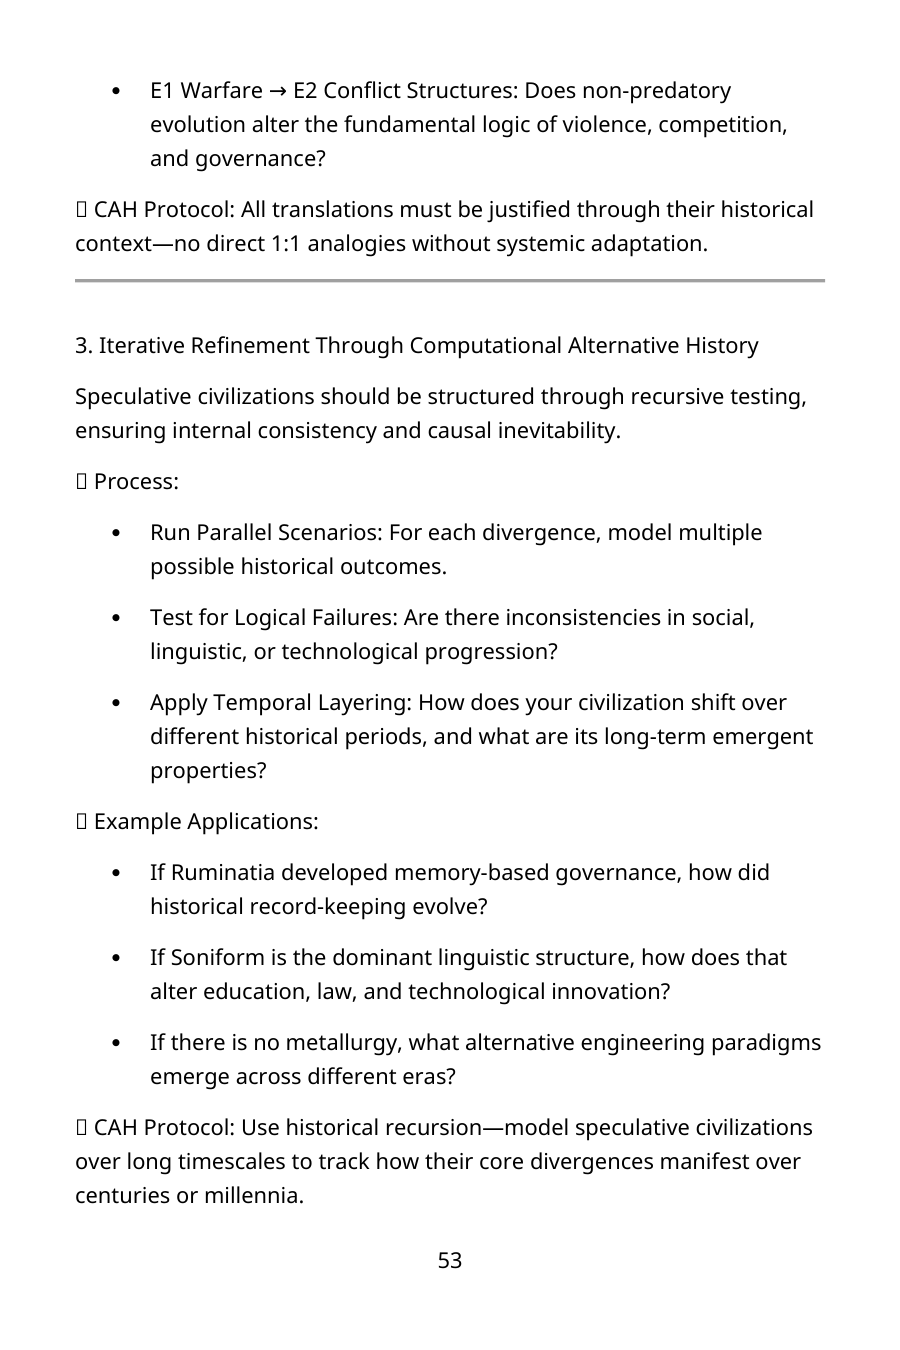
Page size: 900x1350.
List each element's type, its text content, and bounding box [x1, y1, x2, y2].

list E1 Warfare → E2 Conflict Structures: Does non-predatory evolution alter the fundamental logic of violence, competition, and governance? [112, 75, 825, 173]
list If Soniform is the dominant linguistic structure, how does that alter education, law, and technological innovation? [112, 942, 825, 1006]
list Apply Temporal Layering: How does your civilization shift over different historical periods, and what are its long-term emergent properties? [112, 687, 825, 785]
list Run Parallel Scenarios: For each divergence, model multiple possible historical outcomes. [112, 517, 825, 581]
text 🔹 CAH Protocol: Use historical recursion—model speculative civilizations over long timescales to track how their core divergences manifest over centuries or millennia. [75, 1112, 825, 1210]
text 🔹 Example Applications: [75, 806, 825, 836]
text 🔹 Process: [75, 466, 825, 496]
text 🔹 CAH Protocol: All translations must be justified through their historical context—no direct 1:1 analogies without systemic adaptation. [75, 194, 825, 258]
list If there is no metallurgy, what alternative engineering paradigms emerge across different eras? [112, 1027, 825, 1091]
text Speculative civilizations should be structured through recursive testing, ensuring internal consistency and causal inevitability. [75, 381, 825, 445]
list Test for Logical Failures: Are there inconsistencies in social, linguistic, or technological progression? [112, 602, 825, 666]
list If Ruminatia developed memory-based governance, how did historical record-keeping evolve? [112, 857, 825, 921]
text 3. Iterative Refinement Through Computational Alternative History [75, 330, 825, 360]
